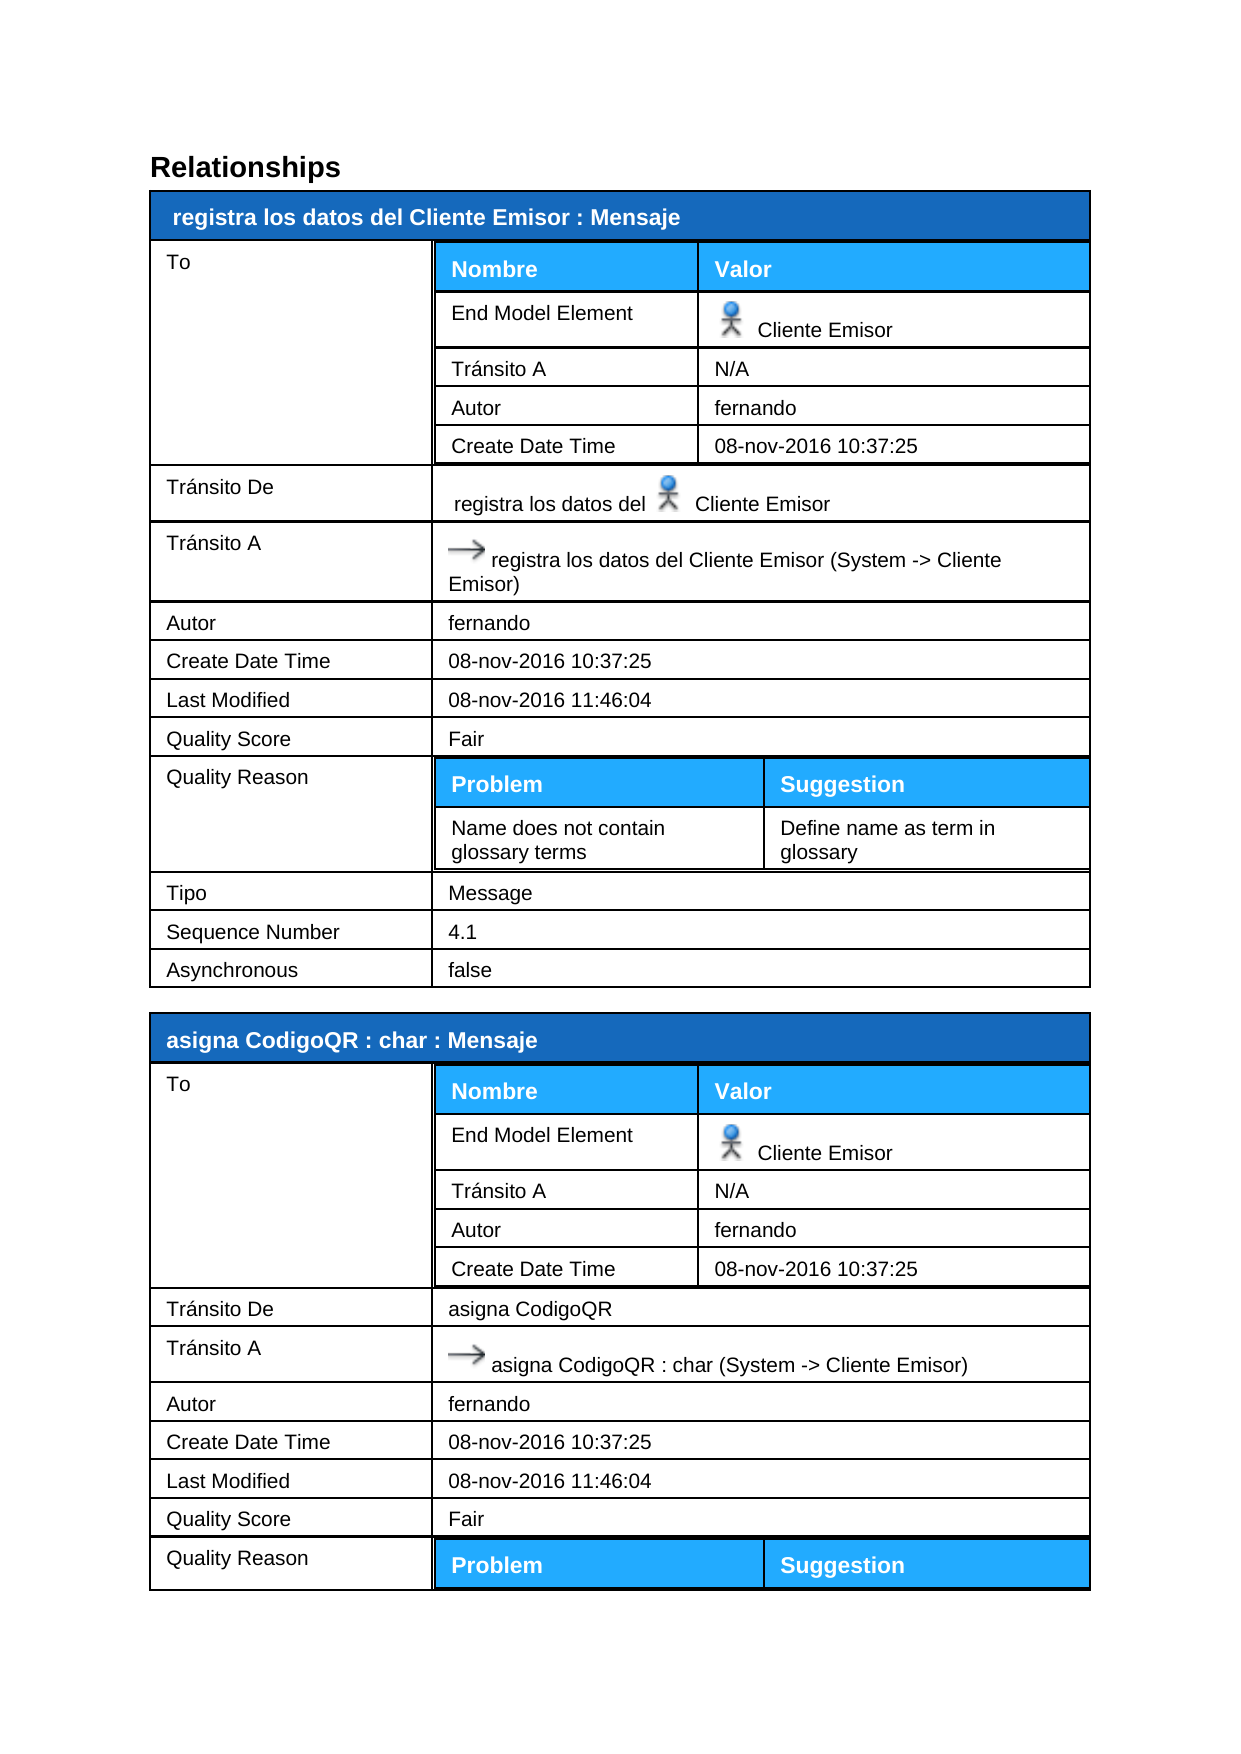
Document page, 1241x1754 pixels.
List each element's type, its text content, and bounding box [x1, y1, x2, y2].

picture [448, 530, 485, 568]
table_cell 08-nov-2016 11:46:04 [433, 680, 1089, 716]
table_cell [436, 1210, 697, 1246]
table_cell 4.1 [433, 911, 1089, 948]
table_cell Tránsito A [151, 1327, 431, 1381]
table_cell Quality Reason [151, 757, 431, 871]
table_cell 08-nov-2016 11:46:04 [433, 1460, 1089, 1497]
table_cell [436, 1248, 697, 1285]
table_cell Autor [151, 603, 431, 639]
table_cell [436, 808, 763, 868]
table_cell [436, 426, 697, 462]
table_cell registra los datos del Cliente Emisor [433, 466, 1089, 520]
table_cell [436, 387, 697, 424]
table_header asigna CodigoQR : char : Mensaje [151, 1014, 1089, 1061]
table_cell Tránsito De [151, 466, 431, 520]
table_cell [699, 349, 1089, 385]
table_cell [436, 1171, 697, 1208]
table_cell Message [433, 873, 1089, 909]
table_cell fernando [433, 603, 1089, 639]
table_cell Quality Score [151, 1499, 431, 1535]
picture [651, 474, 689, 512]
table_cell asigna CodigoQR : char (System -> Cliente Emisor) [433, 1327, 1089, 1381]
table_cell Create Date Time [151, 1422, 431, 1458]
table_cell 08-nov-2016 10:37:25 [433, 1422, 1089, 1458]
table_cell To [151, 241, 431, 464]
table_cell Sequence Number [151, 911, 431, 948]
table_cell [436, 293, 697, 346]
subtitle Relationships [150, 150, 1090, 183]
table_cell [436, 349, 697, 385]
table_cell [436, 1115, 697, 1169]
table_cell Autor [151, 1383, 431, 1420]
table_cell Quality Reason [151, 1538, 431, 1589]
table_cell [699, 1171, 1089, 1208]
table_cell [699, 1248, 1089, 1285]
picture [714, 1123, 752, 1161]
table_cell Fair [433, 718, 1089, 754]
table_cell Tipo [151, 873, 431, 909]
table_cell asigna CodigoQR [433, 1289, 1089, 1325]
table_cell Last Modified [151, 1460, 431, 1497]
table_cell fernando [433, 1383, 1089, 1420]
table_cell [699, 1210, 1089, 1246]
table_cell Quality Score [151, 718, 431, 754]
table_cell [699, 426, 1089, 462]
table_cell [765, 808, 1089, 868]
table_cell [699, 1115, 1089, 1169]
table_cell To [151, 1064, 431, 1287]
picture [448, 1335, 485, 1373]
table_cell Last Modified [151, 680, 431, 716]
table_cell Create Date Time [151, 641, 431, 677]
table_cell Asynchronous [151, 950, 431, 986]
table_header registra los datos del Cliente Emisor : Mensaje [151, 192, 1089, 239]
table_cell 08-nov-2016 10:37:25 [433, 641, 1089, 677]
table_cell Fair [433, 1499, 1089, 1535]
picture [714, 300, 752, 338]
table_cell [699, 387, 1089, 424]
table_cell Tránsito A [151, 523, 431, 600]
table_cell false [433, 950, 1089, 986]
table_cell Tránsito De [151, 1289, 431, 1325]
table_cell [699, 293, 1089, 346]
table_cell registra los datos del Cliente Emisor (System -> Cliente Emisor) [433, 523, 1089, 600]
